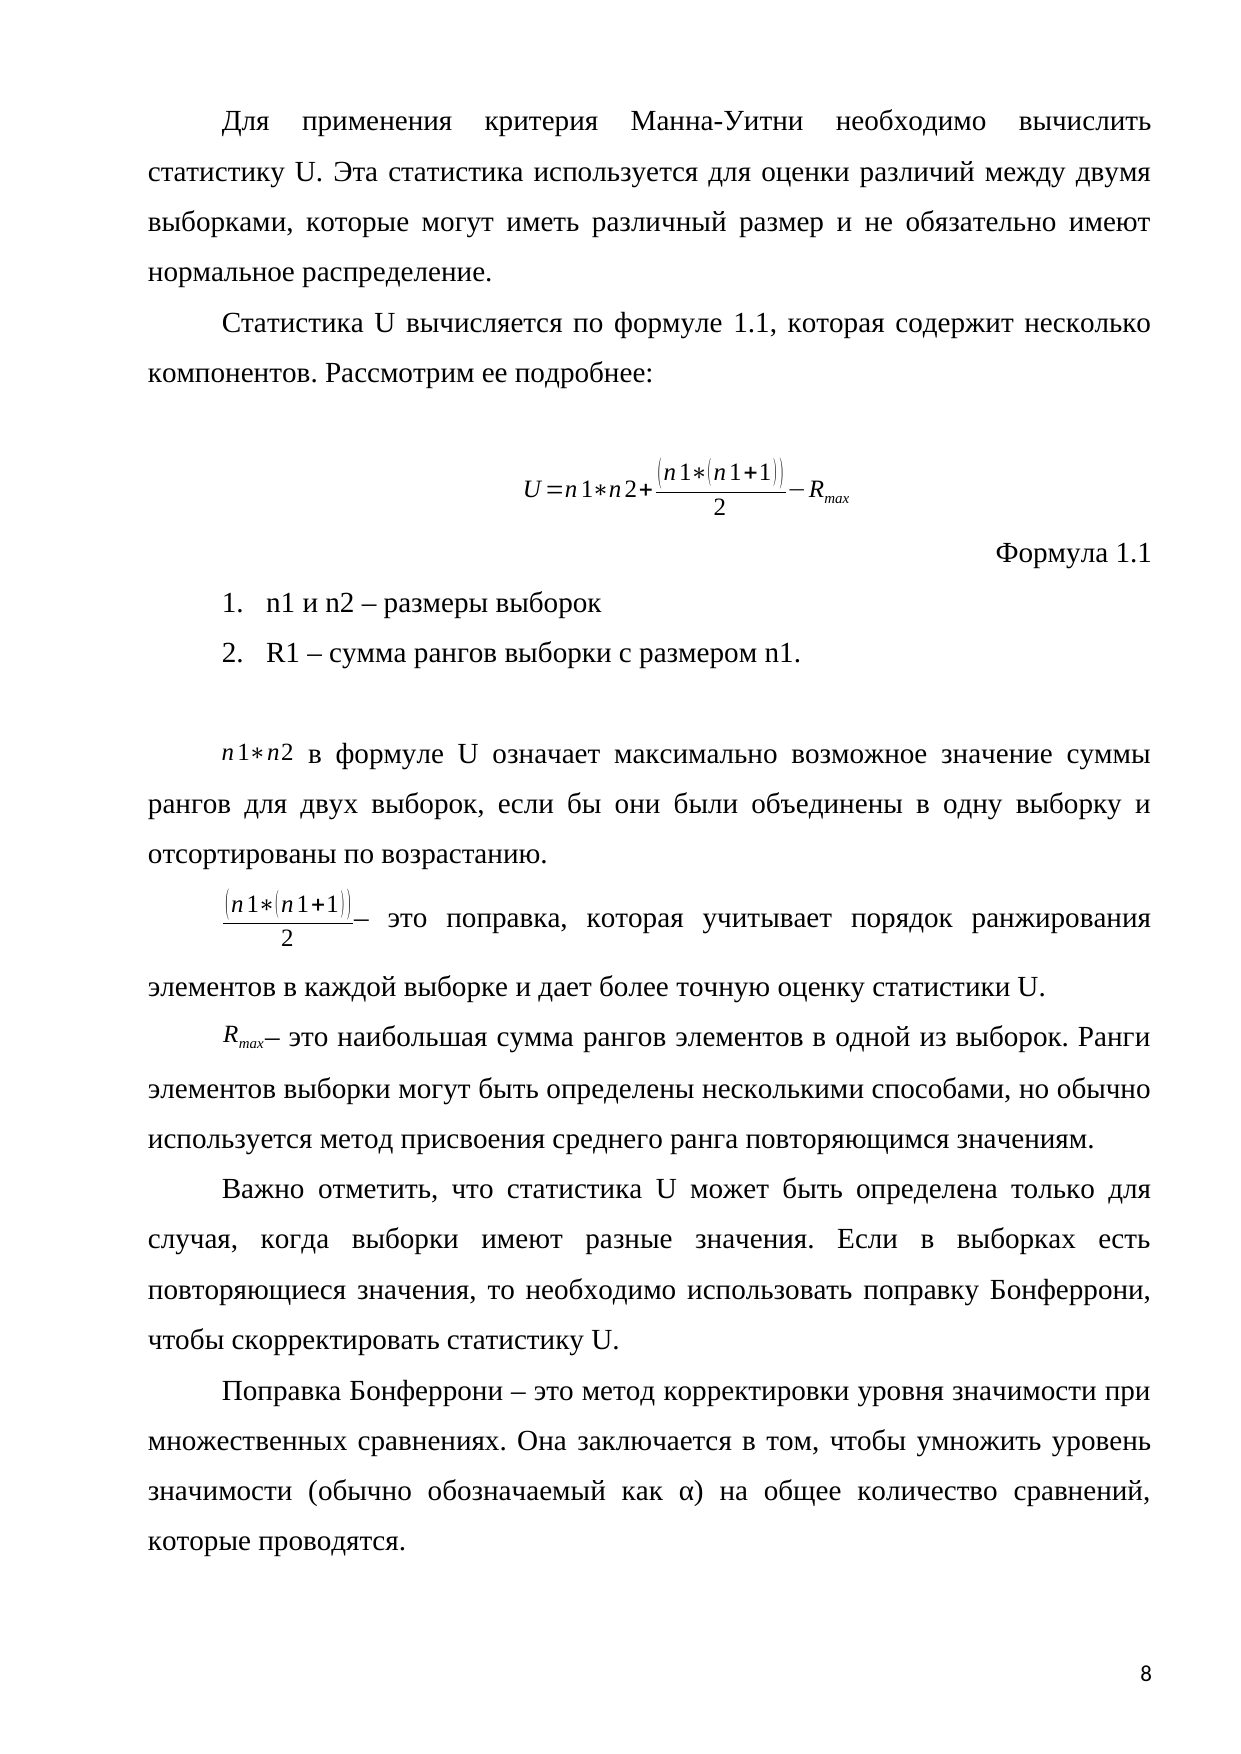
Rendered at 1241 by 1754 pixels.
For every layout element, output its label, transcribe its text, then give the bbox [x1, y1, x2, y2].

text Важно отметить, что статистика U может быть определена только для случая, когда выборки имеют разные значения. Если в выборках есть повторяющиеся значения, то необходимо использовать поправку Бонферрони, чтобы скорректировать статистику U. [148, 1171, 1152, 1356]
text – это поправка, которая учитывает порядок ранжирования элементов в каждой выборке и дает более точную оценку статистики U. [148, 887, 1152, 1002]
text в формуле U означает максимально возможное значение суммы рангов для двух выборок, если бы они были объединены в одну выборку и отсортированы по возрастанию. [148, 736, 1152, 870]
text – это наибольшая сумма рангов элементов в одной из выборок. Ранги элементов выборки могут быть определены несколькими способами, но обычно используется метод присвоения среднего ранга повторяющимся значениям. [148, 1019, 1152, 1154]
text Для применения критерия Манна-Уитни необходимо вычислить статистику U. Эта статистика используется для оценки различий между двумя выборками, которые могут иметь различный размер и не обязательно имеют нормальное распределение. [148, 103, 1152, 288]
list n1 и n2 – размеры выборок [222, 585, 1152, 619]
text Формула 1.1 [148, 535, 1152, 568]
text Статистика U вычисляется по формуле 1.1, которая содержит несколько компонентов. Рассмотрим ее подробнее: [148, 305, 1152, 388]
text Поправка Бонферрони – это метод корректировки уровня значимости при множественных сравнениях. Она заключается в том, чтобы умножить уровень значимости (обычно обозначаемый как α) на общее количество сравнений, которые проводятся. [148, 1373, 1152, 1557]
list R1 – сумма рангов выборки с размером n1. [222, 635, 1152, 669]
